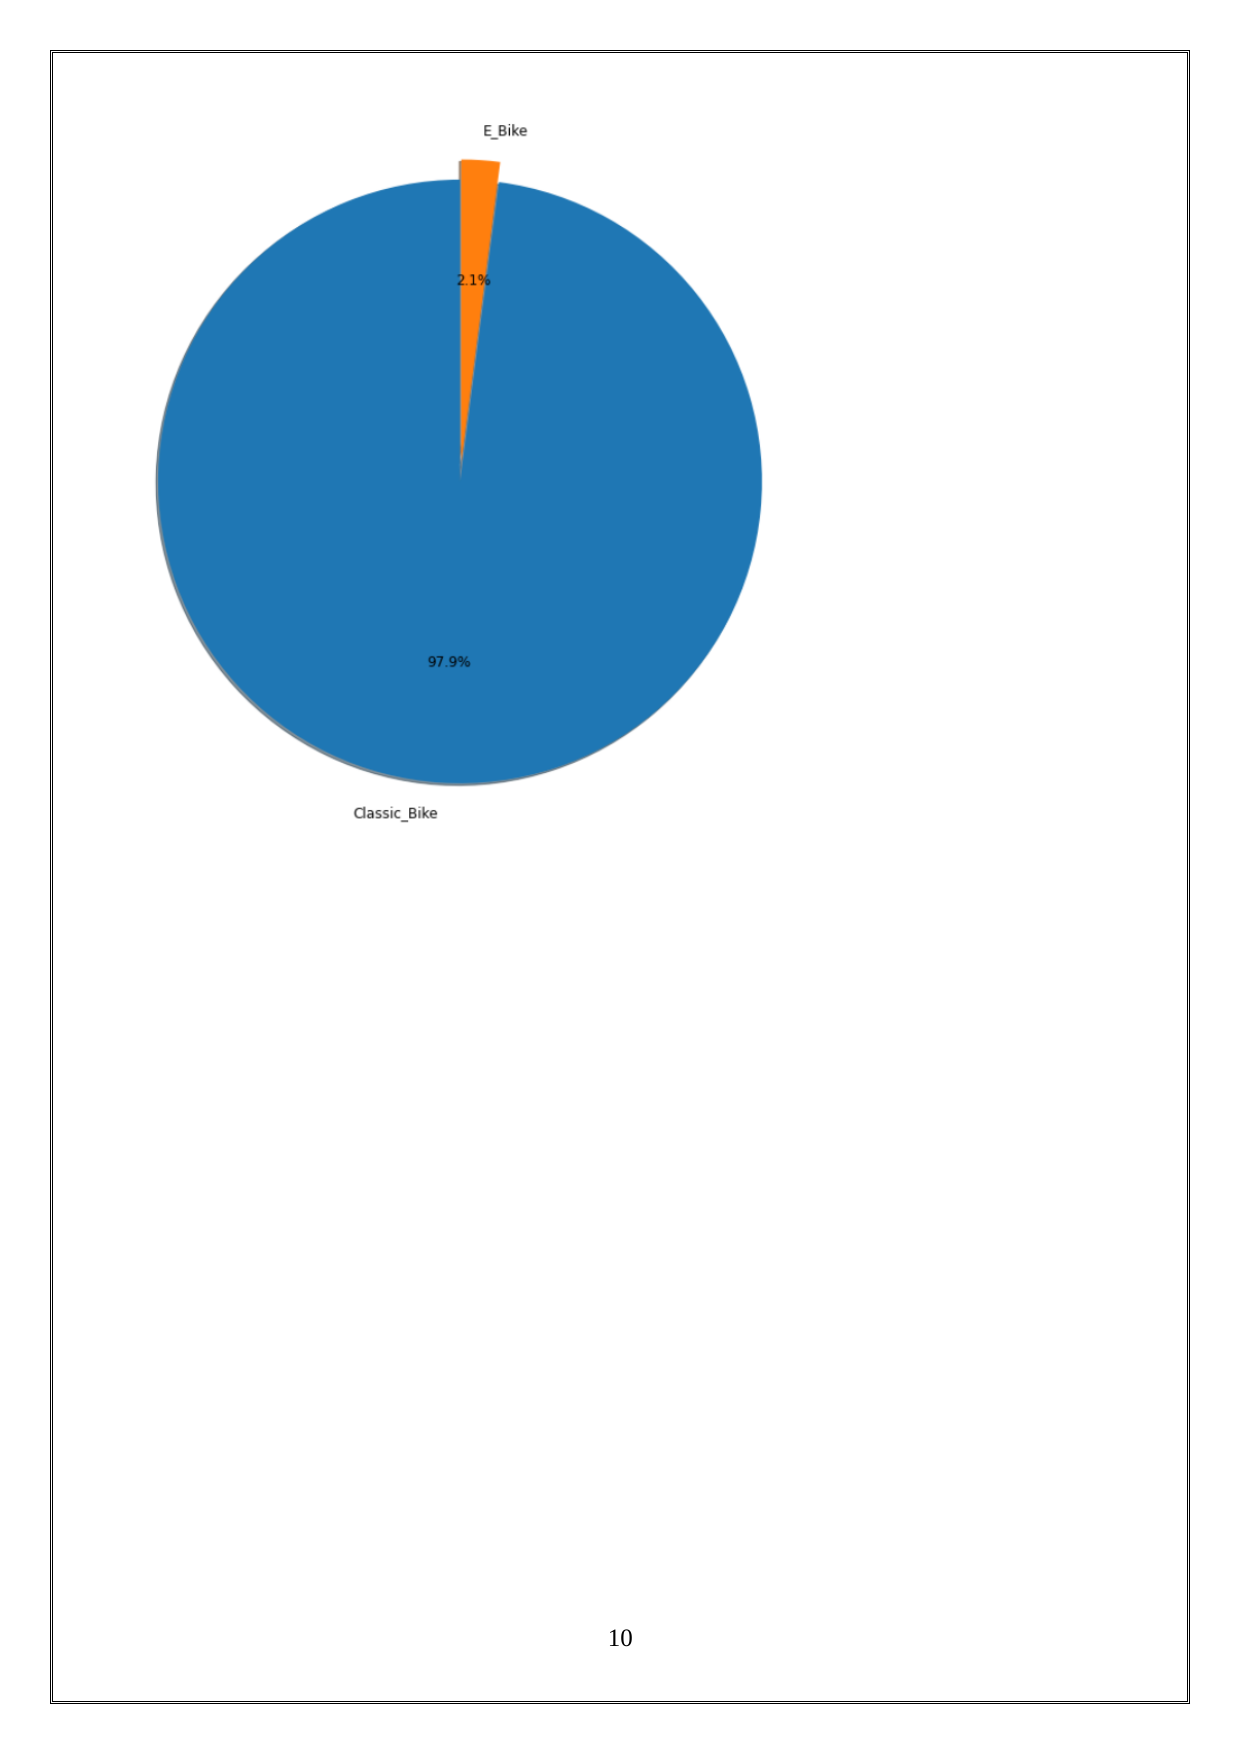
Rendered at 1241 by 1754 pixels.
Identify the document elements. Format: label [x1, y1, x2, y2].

picture [118, 118, 834, 840]
